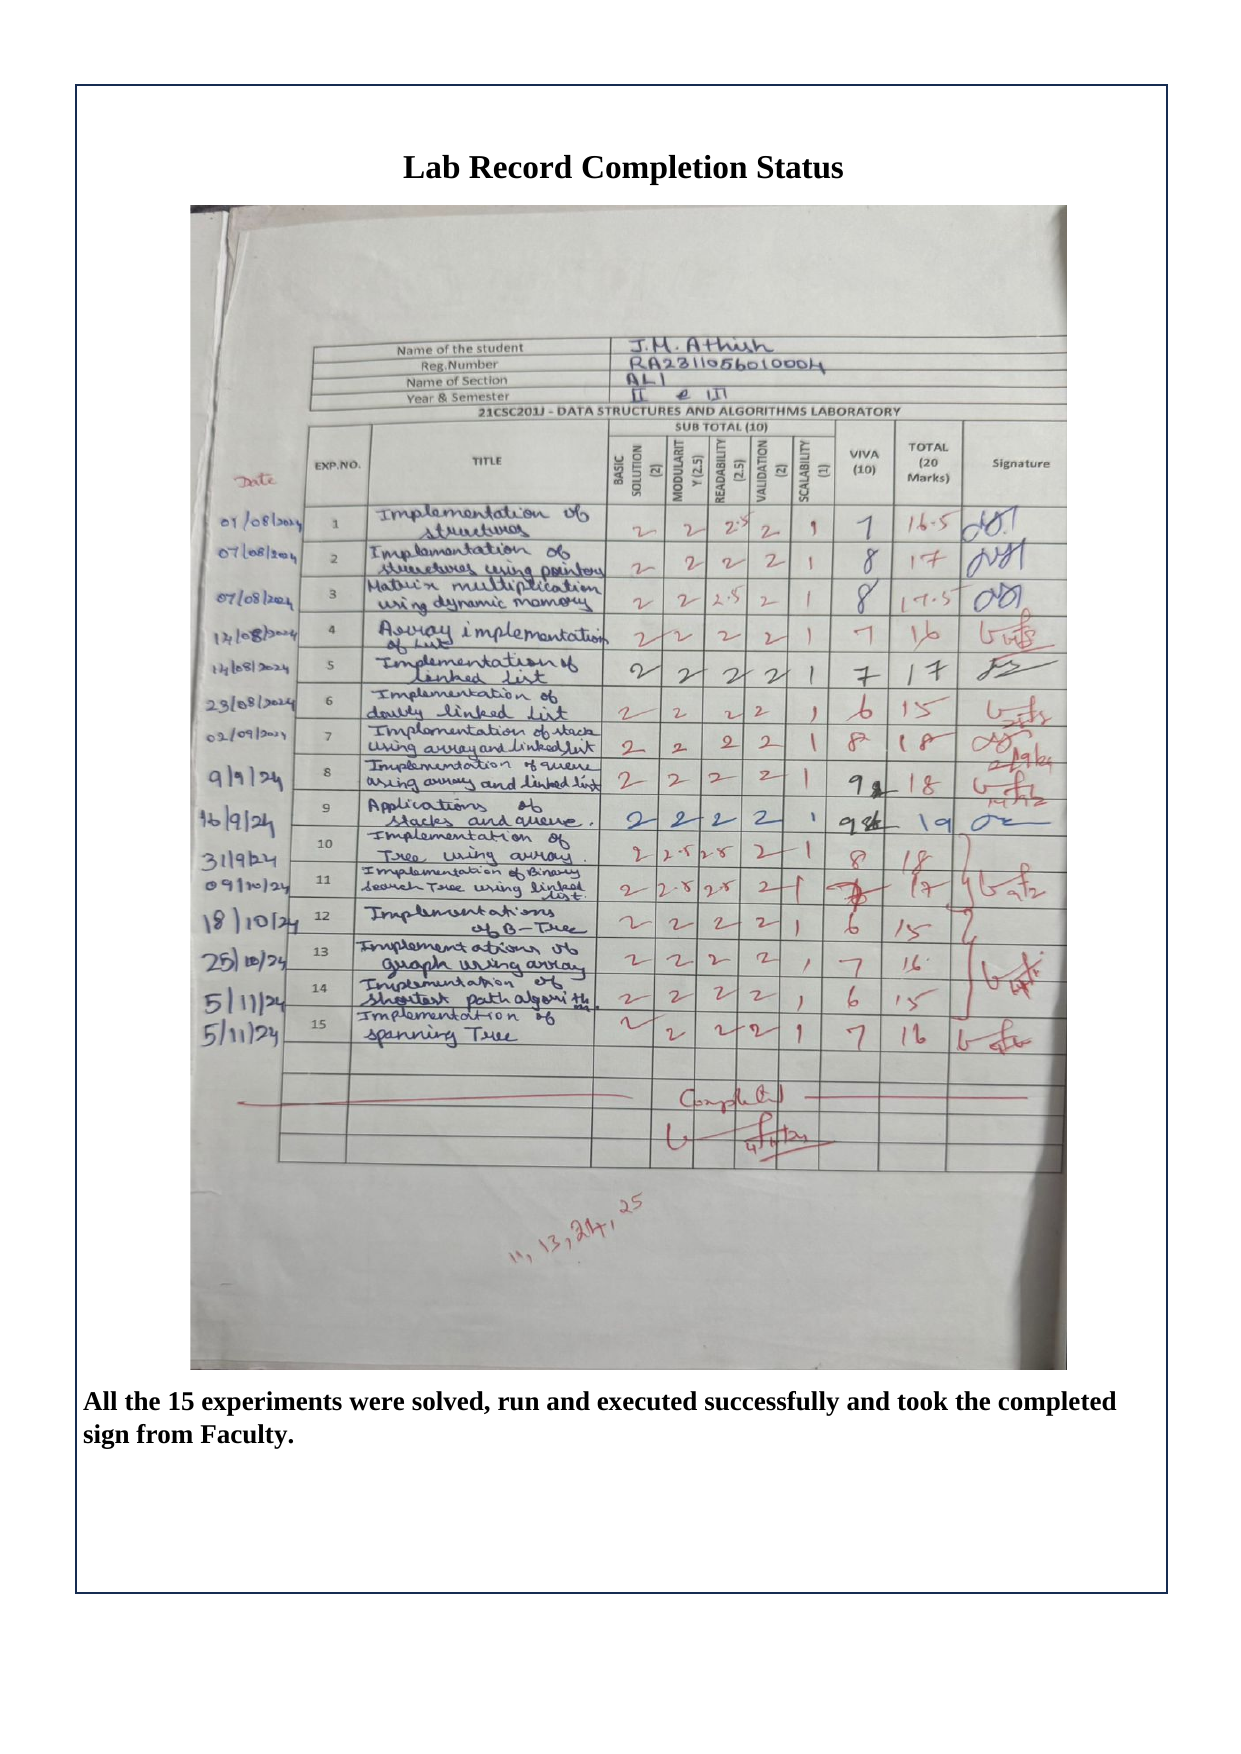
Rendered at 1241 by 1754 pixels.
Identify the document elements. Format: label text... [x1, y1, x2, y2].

picture [190, 205, 1067, 1370]
table_header Lab Record Completion Status All the 15 experiments were solved, run and executed successfully and took the completed sign from Faculty. [77, 86, 1166, 1592]
